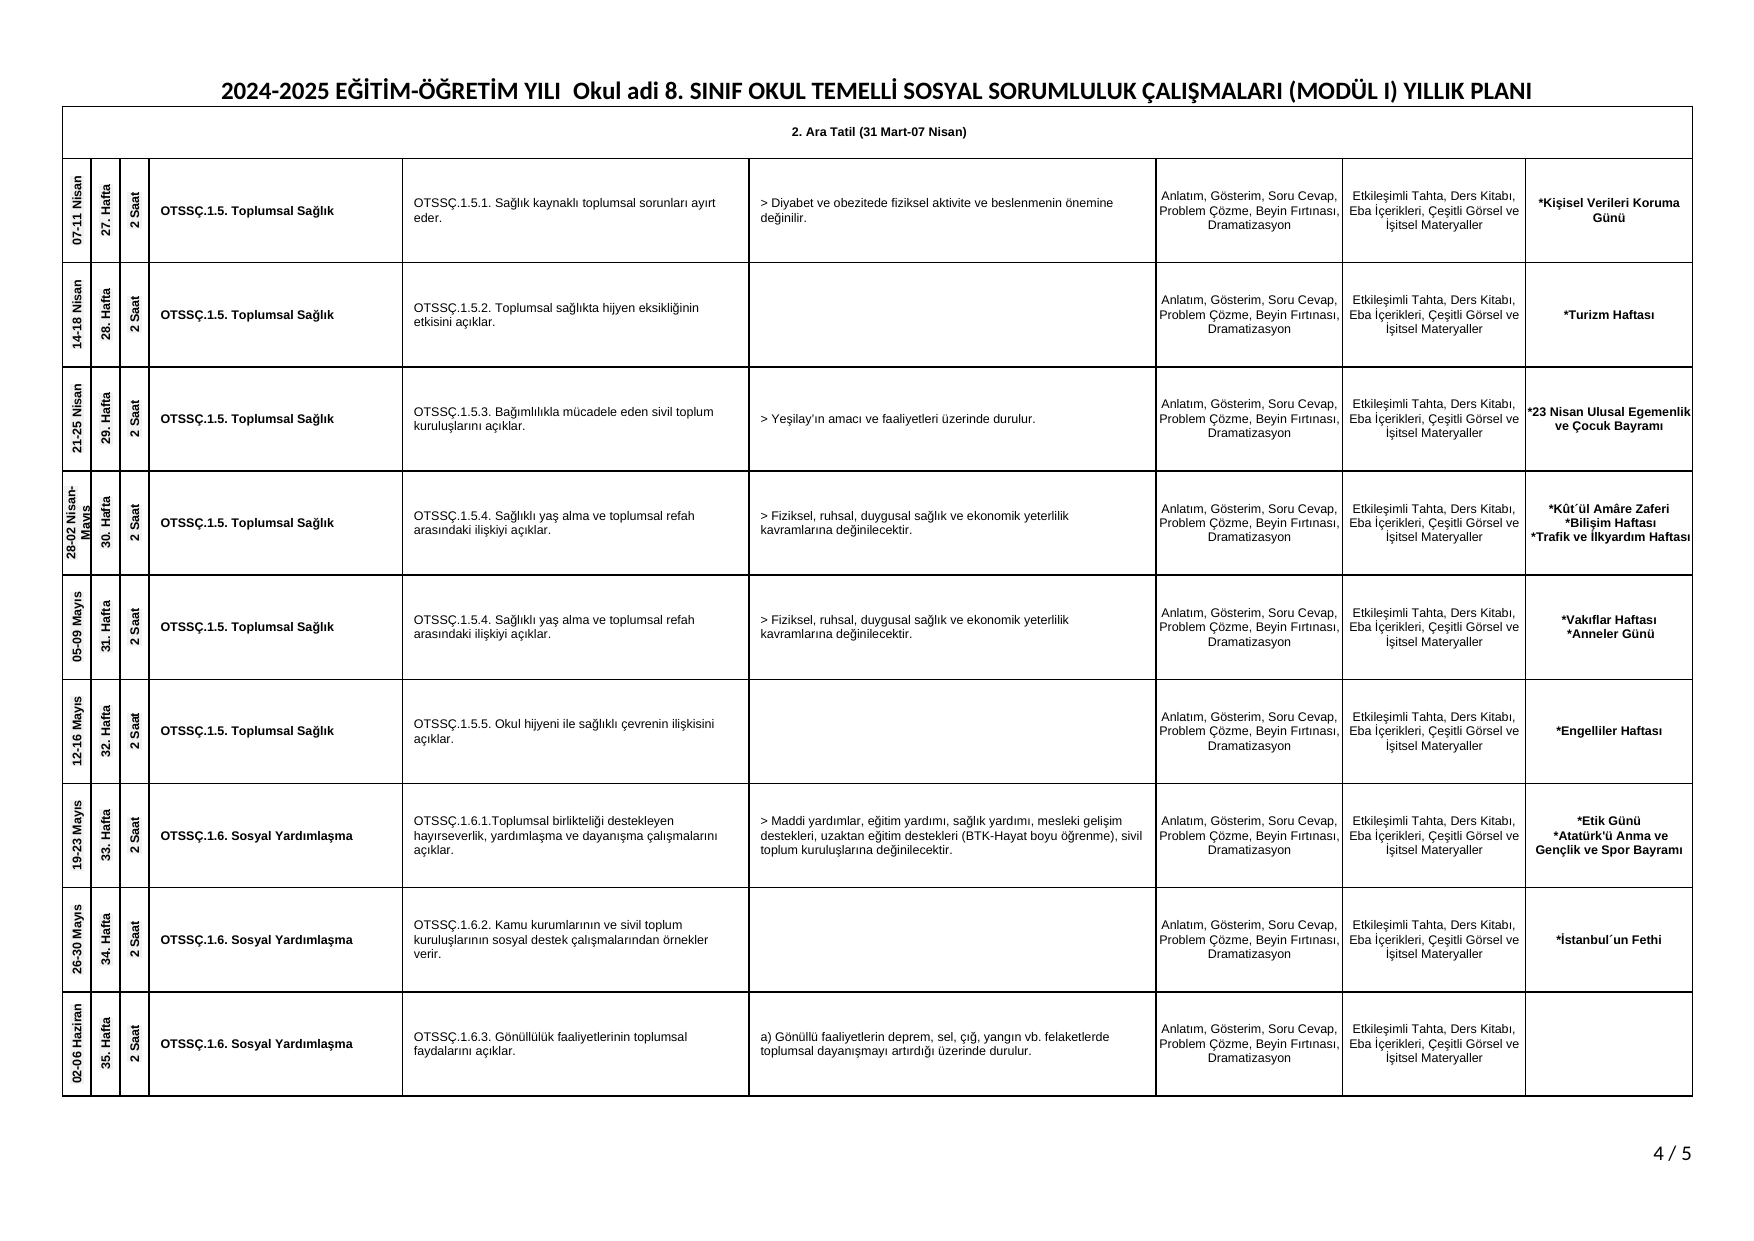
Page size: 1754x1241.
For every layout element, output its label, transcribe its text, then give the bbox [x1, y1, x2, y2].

table_cell Etkileşimli Tahta, Ders Kitabı, Eba İçerikleri, Çeşitli Görsel ve İşitsel Materyaller [1343, 368, 1525, 470]
table_cell 33. Hafta [92, 784, 119, 887]
table_cell Anlatım, Gösterim, Soru Cevap, Problem Çözme, Beyin Fırtınası, Dramatizasyon [1157, 888, 1342, 991]
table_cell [1343, 993, 1525, 1095]
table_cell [1157, 993, 1342, 1095]
table_cell OTSSÇ.1.6. Sosyal Yardımlaşma [150, 784, 402, 887]
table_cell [1157, 159, 1342, 262]
table_cell OTSSÇ.1.6.1.Toplumsal birlikteliği destekleyen hayırseverlik, yardımlaşma ve dayanışma çalışmalarını açıklar. [403, 784, 748, 887]
table_cell *Vakıflar Haftası *Anneler Günü [1526, 576, 1692, 678]
table_cell Etkileşimli Tahta, Ders Kitabı, Eba İçerikleri, Çeşitli Görsel ve İşitsel Materyaller [1343, 263, 1525, 366]
table_cell 35. Hafta [92, 993, 119, 1095]
table_cell Etkileşimli Tahta, Ders Kitabı, Eba İçerikleri, Çeşitli Görsel ve İşitsel Materyaller [1343, 576, 1525, 678]
table_cell [750, 680, 1155, 783]
table_cell *İstanbul´un Fethi [1526, 888, 1692, 991]
table_cell 2 Saat [121, 993, 148, 1095]
table_cell *Kût´ül Amâre Zaferi *Bilişim Haftası *Trafik ve İlkyardım Haftası [1526, 472, 1692, 574]
table_cell 12-16 Mayıs [63, 680, 90, 783]
table_cell [750, 263, 1155, 366]
table_cell 02-06 Haziran [63, 993, 90, 1095]
table_cell 2 Saat [121, 888, 148, 991]
table_cell OTSSÇ.1.5. Toplumsal Sağlık [150, 680, 402, 783]
table_cell > Yeşilay’ın amacı ve faaliyetleri üzerinde durulur. [750, 368, 1155, 470]
table_cell OTSSÇ.1.6. Sosyal Yardımlaşma [150, 888, 402, 991]
table_cell OTSSÇ.1.5.3. Bağımlılıkla mücadele eden sivil toplum kuruluşlarını açıklar. [403, 368, 748, 470]
table_cell [750, 888, 1155, 991]
table_cell [1526, 993, 1692, 1095]
table_cell 05-09 Mayıs [63, 576, 90, 678]
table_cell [403, 993, 748, 1095]
table_cell 2 Saat [121, 576, 148, 678]
table_cell 2 Saat [121, 784, 148, 887]
table_cell 2 Saat [121, 368, 148, 470]
table_cell OTSSÇ.1.5. Toplumsal Sağlık [150, 159, 402, 262]
table_cell Anlatım, Gösterim, Soru Cevap, Problem Çözme, Beyin Fırtınası, Dramatizasyon [1157, 784, 1342, 887]
table_cell *Kişisel Verileri Koruma Günü [1526, 159, 1692, 262]
table_cell Anlatım, Gösterim, Soru Cevap, Problem Çözme, Beyin Fırtınası, Dramatizasyon [1157, 576, 1342, 678]
table_cell OTSSÇ.1.5. Toplumsal Sağlık [150, 263, 402, 366]
table_cell *23 Nisan Ulusal Egemenlik ve Çocuk Bayramı [1526, 368, 1692, 470]
table_cell *Turizm Haftası [1526, 263, 1692, 366]
table_cell > Maddi yardımlar, eğitim yardımı, sağlık yardımı, mesleki gelişim destekleri, uzaktan eğitim destekleri (BTK-Hayat boyu öğrenme), sivil toplum kuruluşlarına değinilecektir. [750, 784, 1155, 887]
table_cell OTSSÇ.1.5. Toplumsal Sağlık [150, 576, 402, 678]
table_cell Etkileşimli Tahta, Ders Kitabı, Eba İçerikleri, Çeşitli Görsel ve İşitsel Materyaller [1343, 680, 1525, 783]
table_cell 2 Saat [121, 159, 148, 262]
table_cell Anlatım, Gösterim, Soru Cevap, Problem Çözme, Beyin Fırtınası, Dramatizasyon [1157, 368, 1342, 470]
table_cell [1343, 159, 1525, 262]
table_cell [150, 993, 402, 1095]
table_cell 19-23 Mayıs [63, 784, 90, 887]
table_cell OTSSÇ.1.5.1. Sağlık kaynaklı toplumsal sorunları ayırt eder. [403, 159, 748, 262]
table_cell Etkileşimli Tahta, Ders Kitabı, Eba İçerikleri, Çeşitli Görsel ve İşitsel Materyaller [1343, 784, 1525, 887]
table_cell 2 Saat [121, 472, 148, 574]
table_cell 28. Hafta [92, 263, 119, 366]
table_cell 21-25 Nisan [63, 368, 90, 470]
table_cell Etkileşimli Tahta, Ders Kitabı, Eba İçerikleri, Çeşitli Görsel ve İşitsel Materyaller [1343, 472, 1525, 574]
table_cell 07-11 Nisan [63, 159, 90, 262]
table_cell OTSSÇ.1.5.5. Okul hijyeni ile sağlıklı çevrenin ilişkisini açıklar. [403, 680, 748, 783]
table_cell 27. Hafta [92, 159, 119, 262]
table_cell Anlatım, Gösterim, Soru Cevap, Problem Çözme, Beyin Fırtınası, Dramatizasyon [1157, 263, 1342, 366]
table_cell 2 Saat [121, 680, 148, 783]
table_cell OTSSÇ.1.5. Toplumsal Sağlık [150, 472, 402, 574]
table_cell 30. Hafta [92, 472, 119, 574]
table_cell 29. Hafta [92, 368, 119, 470]
table_cell OTSSÇ.1.6.2. Kamu kurumlarının ve sivil toplum kuruluşlarının sosyal destek çalışmalarından örnekler verir. [403, 888, 748, 991]
table_cell 28-02 Nisan-Mayıs [63, 472, 90, 574]
table_cell > Diyabet ve obezitede fiziksel aktivite ve beslenmenin önemine değinilir. [750, 159, 1155, 262]
table_cell 2 Saat [121, 263, 148, 366]
table_cell *Etik Günü *Atatürk'ü Anma ve Gençlik ve Spor Bayramı [1526, 784, 1692, 887]
table_cell 32. Hafta [92, 680, 119, 783]
table_cell > Fiziksel, ruhsal, duygusal sağlık ve ekonomik yeterlilik kavramlarına değinilecektir. [750, 472, 1155, 574]
table_cell 31. Hafta [92, 576, 119, 678]
table_cell a) Gönüllü faaliyetlerin deprem, sel, çığ, yangın vb. felaketlerde toplumsal dayanışmayı artırdığı üzerinde durulur. [750, 993, 1155, 1095]
table_cell Anlatım, Gösterim, Soru Cevap, Problem Çözme, Beyin Fırtınası, Dramatizasyon [1157, 680, 1342, 783]
table_cell > Fiziksel, ruhsal, duygusal sağlık ve ekonomik yeterlilik kavramlarına değinilecektir. [750, 576, 1155, 678]
table_cell Etkileşimli Tahta, Ders Kitabı, Eba İçerikleri, Çeşitli Görsel ve İşitsel Materyaller [1343, 888, 1525, 991]
table_cell 2. Ara Tatil (31 Mart-07 Nisan) [63, 107, 1692, 158]
table_cell OTSSÇ.1.5.4. Sağlıklı yaş alma ve toplumsal refah arasındaki ilişkiyi açıklar. [403, 472, 748, 574]
table_cell OTSSÇ.1.5. Toplumsal Sağlık [150, 368, 402, 470]
table_cell 14-18 Nisan [63, 263, 90, 366]
table_cell OTSSÇ.1.5.4. Sağlıklı yaş alma ve toplumsal refah arasındaki ilişkiyi açıklar. [403, 576, 748, 678]
table_cell Anlatım, Gösterim, Soru Cevap, Problem Çözme, Beyin Fırtınası, Dramatizasyon [1157, 472, 1342, 574]
table_cell 26-30 Mayıs [63, 888, 90, 991]
table_cell 34. Hafta [92, 888, 119, 991]
table_cell OTSSÇ.1.5.2. Toplumsal sağlıkta hijyen eksikliğinin etkisini açıklar. [403, 263, 748, 366]
table_cell *Engelliler Haftası [1526, 680, 1692, 783]
